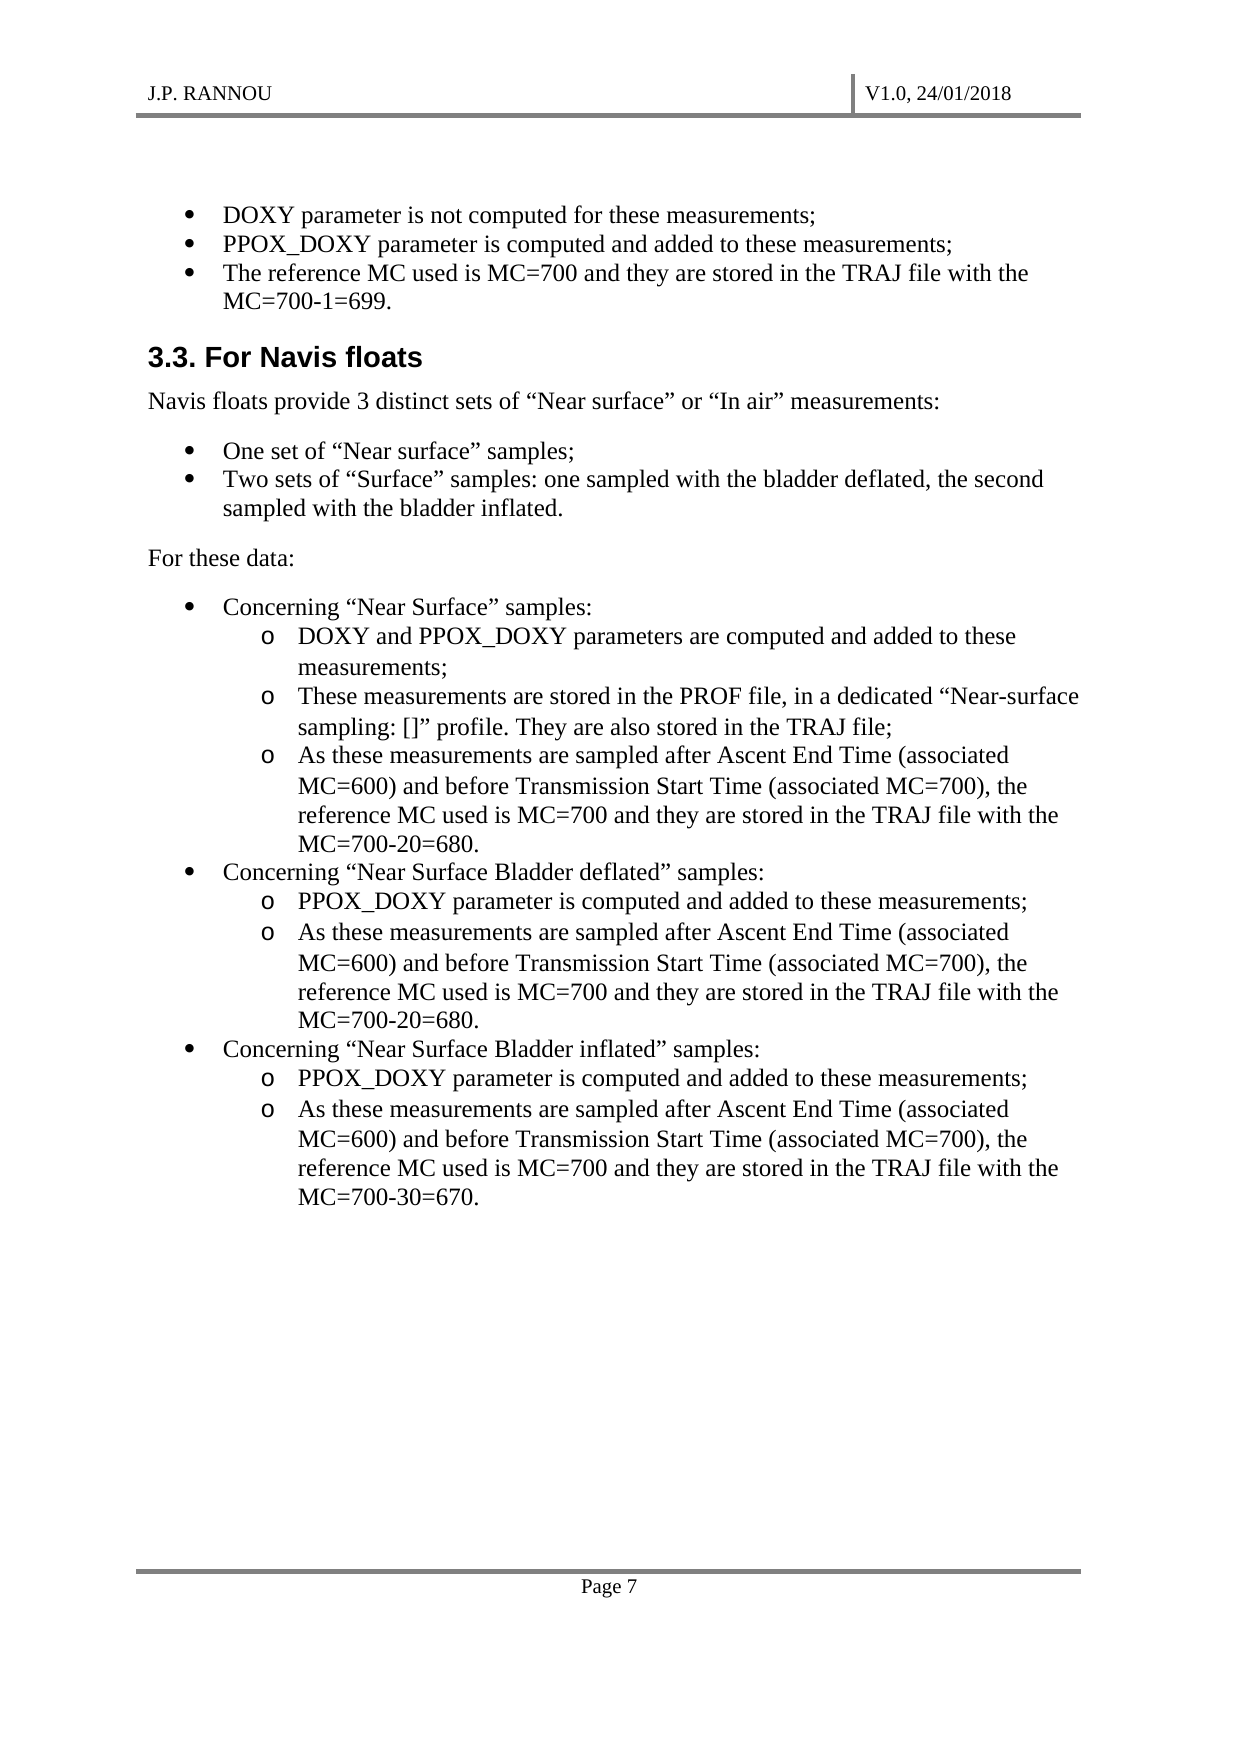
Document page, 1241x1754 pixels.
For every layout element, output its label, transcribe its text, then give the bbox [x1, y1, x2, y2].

text Navis floats provide 3 distinct sets of “Near surface” or “In air” measurements: [148, 386, 1093, 415]
list Concerning “Near Surface Bladder deflated” samples: [185, 857, 1093, 886]
list One set of “Near surface” samples; [185, 436, 1093, 464]
text For these data: [148, 543, 1093, 572]
list Two sets of “Surface” samples: one sampled with the bladder deflated, the second sampled with the bladder inflated. [185, 464, 1093, 522]
list DOXY parameter is not computed for these measurements; [185, 200, 1093, 229]
list As these measurements are sampled after Ascent End Time (associated MC=600) and before Transmission Start Time (associated MC=700), the reference MC used is MC=700 and they are stored in the TRAJ file with the MC=700-30=670. [260, 1094, 1093, 1211]
subtitle For Navis floats [148, 340, 1093, 374]
list PPOX_DOXY parameter is computed and added to these measurements; [185, 229, 1093, 258]
list These measurements are stored in the PROF file, in a dedicated “Near-surface sampling: []” profile. They are also stored in the TRAJ file; [260, 681, 1093, 740]
list DOXY and PPOX_DOXY parameters are computed and added to these measurements; [260, 621, 1093, 681]
list As these measurements are sampled after Ascent End Time (associated MC=600) and before Transmission Start Time (associated MC=700), the reference MC used is MC=700 and they are stored in the TRAJ file with the MC=700-20=680. [260, 740, 1093, 857]
list As these measurements are sampled after Ascent End Time (associated MC=600) and before Transmission Start Time (associated MC=700), the reference MC used is MC=700 and they are stored in the TRAJ file with the MC=700-20=680. [260, 917, 1093, 1034]
list PPOX_DOXY parameter is computed and added to these measurements; [260, 886, 1093, 917]
list Concerning “Near Surface” samples: [185, 592, 1093, 621]
list The reference MC used is MC=700 and they are stored in the TRAJ file with the MC=700-1=699. [185, 258, 1093, 315]
list Concerning “Near Surface Bladder inflated” samples: [185, 1034, 1093, 1063]
list PPOX_DOXY parameter is computed and added to these measurements; [260, 1063, 1093, 1094]
